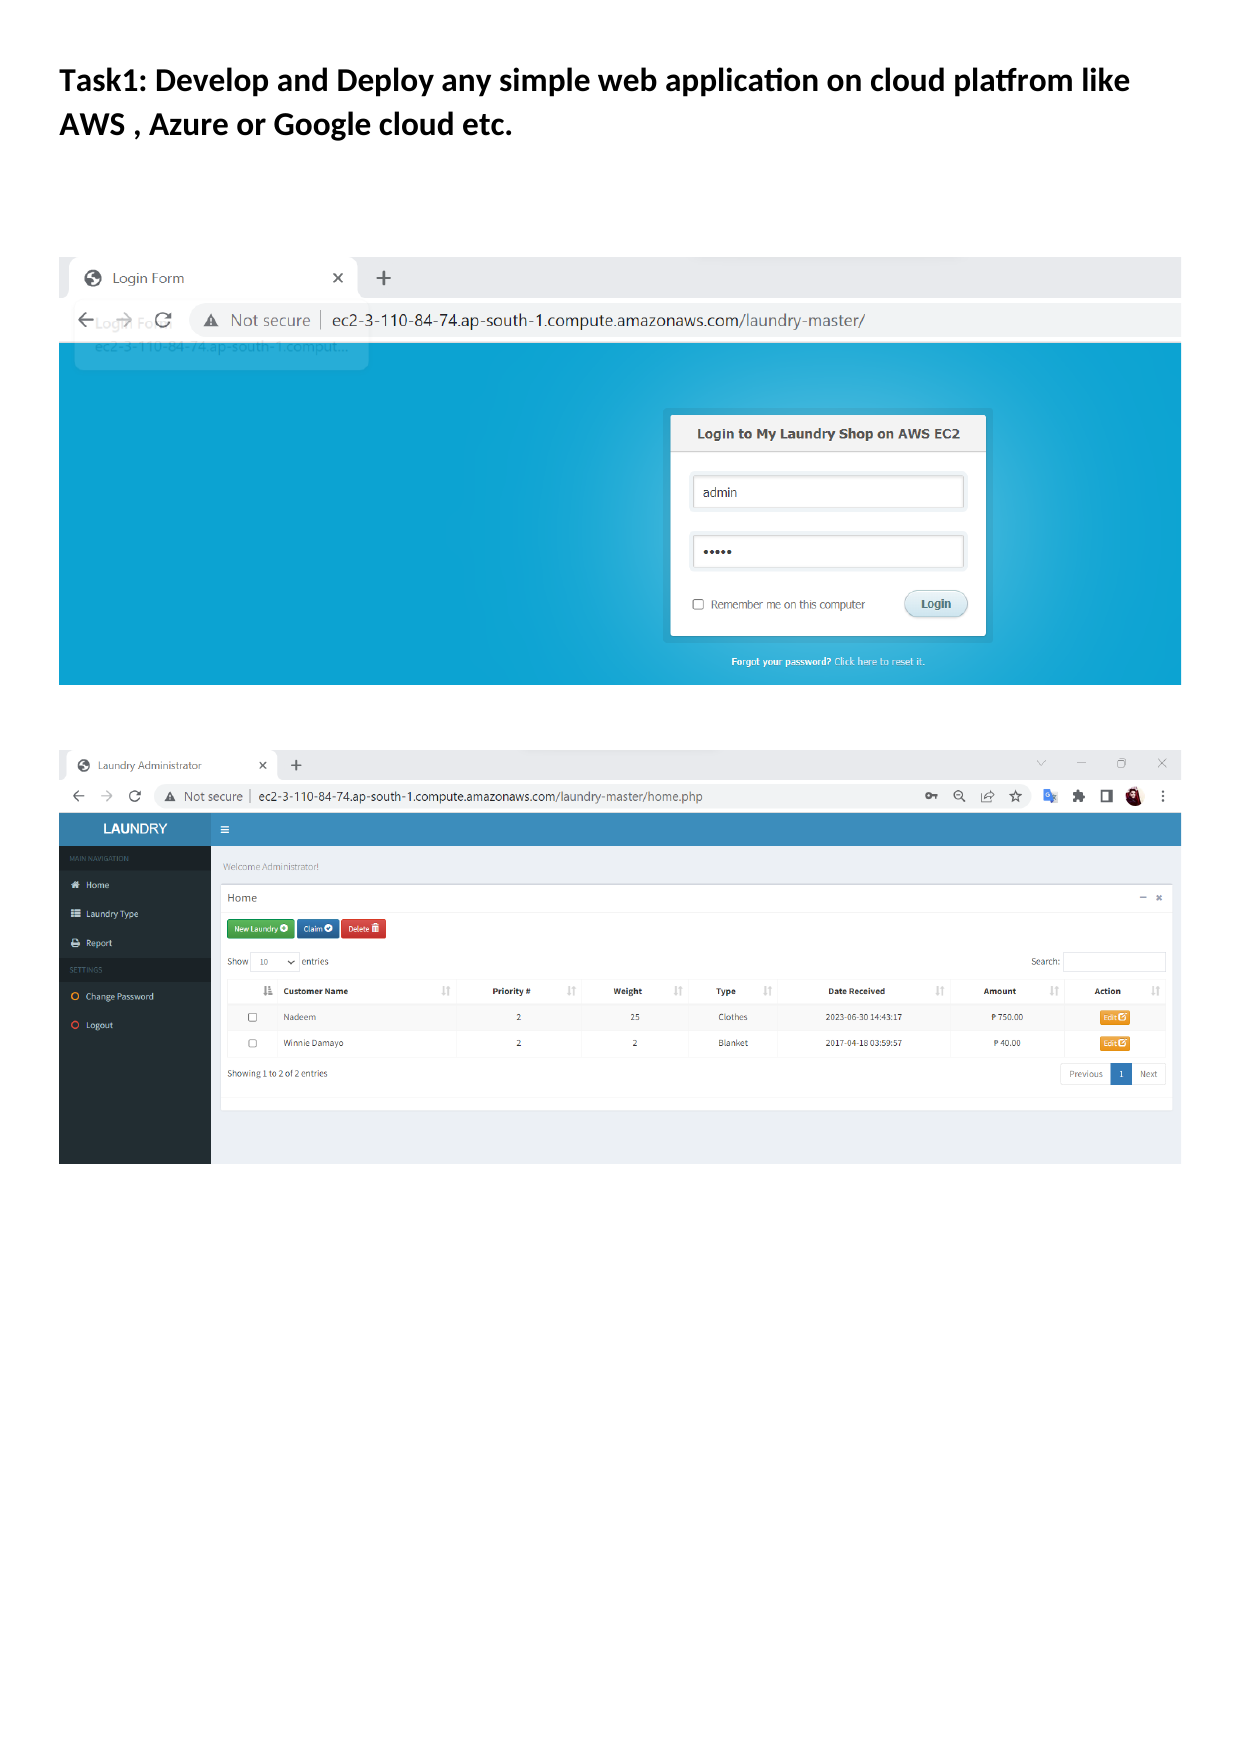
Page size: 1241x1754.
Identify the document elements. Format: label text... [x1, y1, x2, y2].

text Task1: Develop and Deploy any simple web application on cloud platfrom like AWS , Azure or Google cloud etc. [59, 59, 1181, 144]
picture [59, 257, 1182, 685]
picture [59, 750, 1182, 1164]
